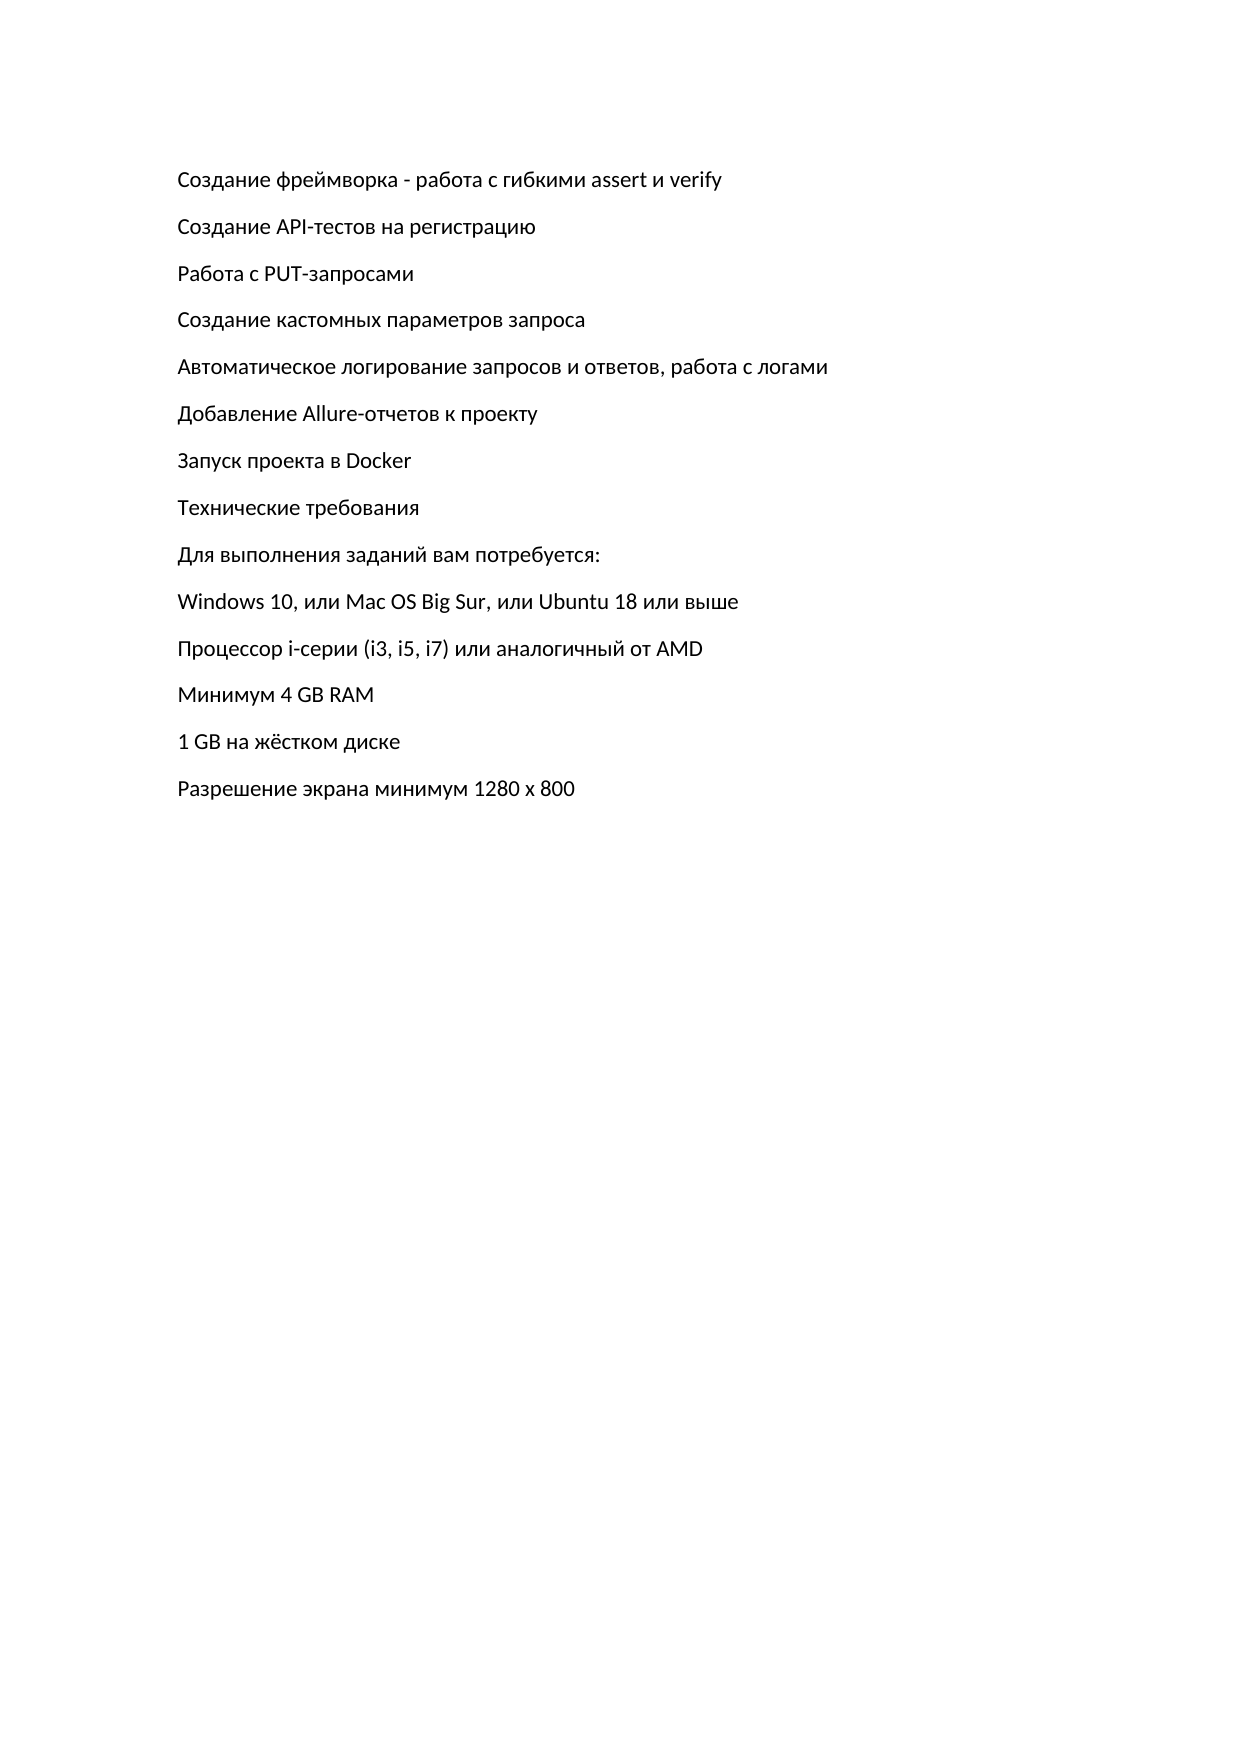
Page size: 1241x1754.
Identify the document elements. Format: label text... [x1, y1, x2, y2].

text Разрешение экрана минимум 1280 x 800 [177, 774, 1152, 802]
text Для выполнения заданий вам потребуется: [177, 540, 1152, 568]
text Работа с PUT-запросами [177, 259, 1152, 287]
text Автоматическое логирование запросов и ответов, работа с логами [177, 352, 1152, 381]
text Создание фреймворка - работа с гибкими assert и verify [177, 165, 1152, 193]
text Технические требования [177, 493, 1152, 521]
text Добавление Allure-отчетов к проекту [177, 399, 1152, 427]
text Минимум 4 GB RAM [177, 681, 1152, 709]
text Создание API-тестов на регистрацию [177, 212, 1152, 240]
text 1 GB на жёстком диске [177, 727, 1152, 756]
text Windows 10, или Mac OS Big Sur, или Ubuntu 18 или выше [177, 587, 1152, 615]
text Запуск проекта в Docker [177, 446, 1152, 474]
text Создание кастомных параметров запроса [177, 306, 1152, 334]
text Процессор i-серии (i3, i5, i7) или аналогичный от AMD [177, 634, 1152, 662]
